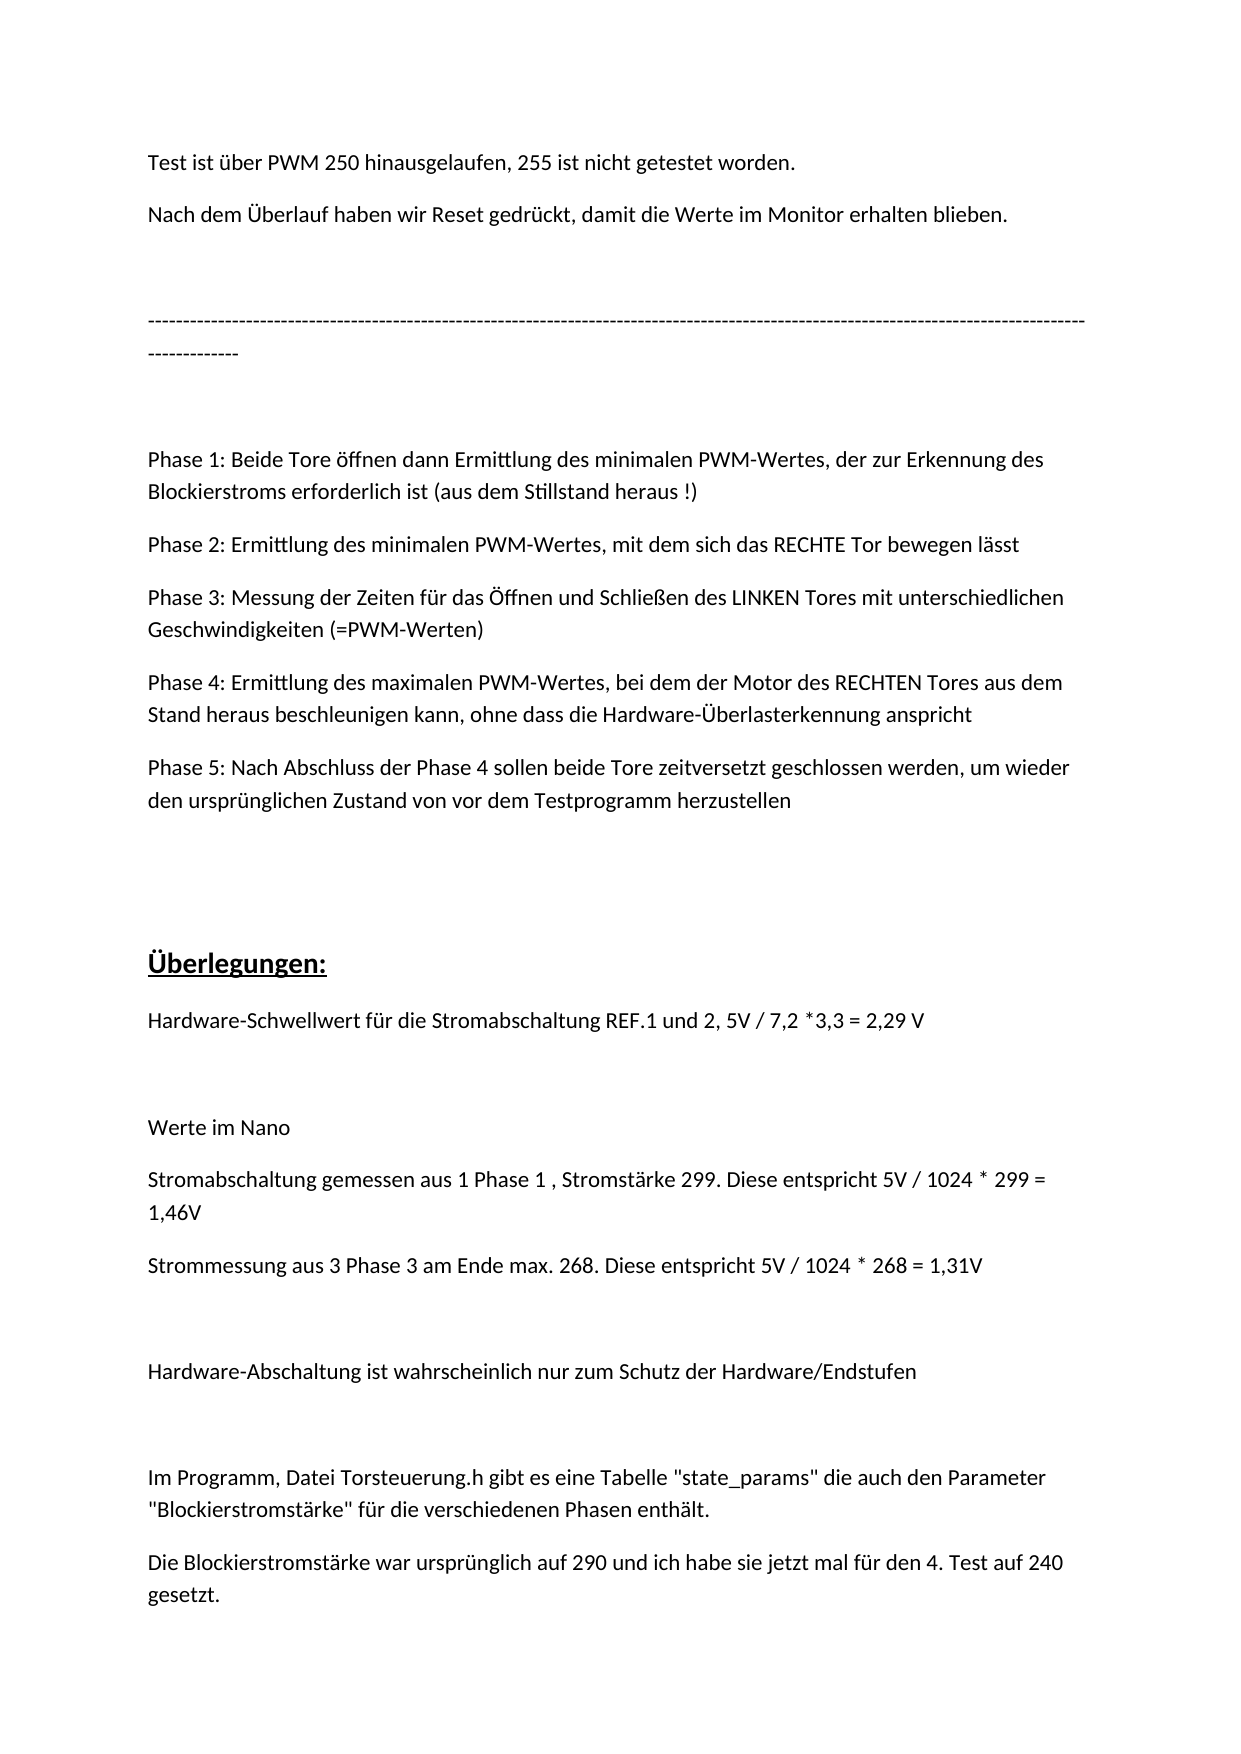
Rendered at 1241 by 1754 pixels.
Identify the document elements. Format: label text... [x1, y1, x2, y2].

text Werte im Nano [148, 1113, 1093, 1141]
text Phase 1: Beide Tore öffnen dann Ermittlung des minimalen PWM-Wertes, der zur Erkennung des Blockierstroms erforderlich ist (aus dem Stillstand heraus !) [148, 445, 1093, 505]
text Hardware-Schwellwert für die Stromabschaltung REF.1 und 2, 5V / 7,2 *3,3 = 2,29 V [148, 1007, 1093, 1034]
text Hardware-Abschaltung ist wahrscheinlich nur zum Schutz der Hardware/Endstufen [148, 1357, 1093, 1385]
text --------------------------------------------------------------------------------------------------------------------------------------------------- [148, 307, 1093, 367]
text Phase 2: Ermittlung des minimalen PWM-Wertes, mit dem sich das RECHTE Tor bewegen lässt [148, 530, 1093, 558]
text Stromabschaltung gemessen aus 1 Phase 1 , Stromstärke 299. Diese entspricht 5V / 1024 * 299 = 1,46V [148, 1166, 1093, 1226]
text Die Blockierstromstärke war ursprünglich auf 290 und ich habe sie jetzt mal für den 4. Test auf 240 gesetzt. [148, 1548, 1093, 1608]
text Phase 5: Nach Abschluss der Phase 4 sollen beide Tore zeitversetzt geschlossen werden, um wieder den ursprünglichen Zustand von vor dem Testprogramm herzustellen [148, 753, 1093, 814]
text Im Programm, Datei Torsteuerung.h gibt es eine Tabelle "state_params" die auch den Parameter "Blockierstromstärke" für die verschiedenen Phasen enthält. [148, 1463, 1093, 1523]
text Test ist über PWM 250 hinausgelaufen, 255 ist nicht getestet worden. [148, 148, 1093, 176]
text Phase 4: Ermittlung des maximalen PWM-Wertes, bei dem der Motor des RECHTEN Tores aus dem Stand heraus beschleunigen kann, ohne dass die Hardware-Überlasterkennung anspricht [148, 668, 1093, 728]
text Nach dem Überlauf haben wir Reset gedrückt, damit die Werte im Monitor erhalten blieben. [148, 201, 1093, 229]
text Überlegungen: [148, 945, 1093, 980]
text Strommessung aus 3 Phase 3 am Ende max. 268. Diese entspricht 5V / 1024 * 268 = 1,31V [148, 1251, 1093, 1279]
text Phase 3: Messung der Zeiten für das Öffnen und Schließen des LINKEN Tores mit unterschiedlichen Geschwindigkeiten (=PWM-Werten) [148, 583, 1093, 643]
